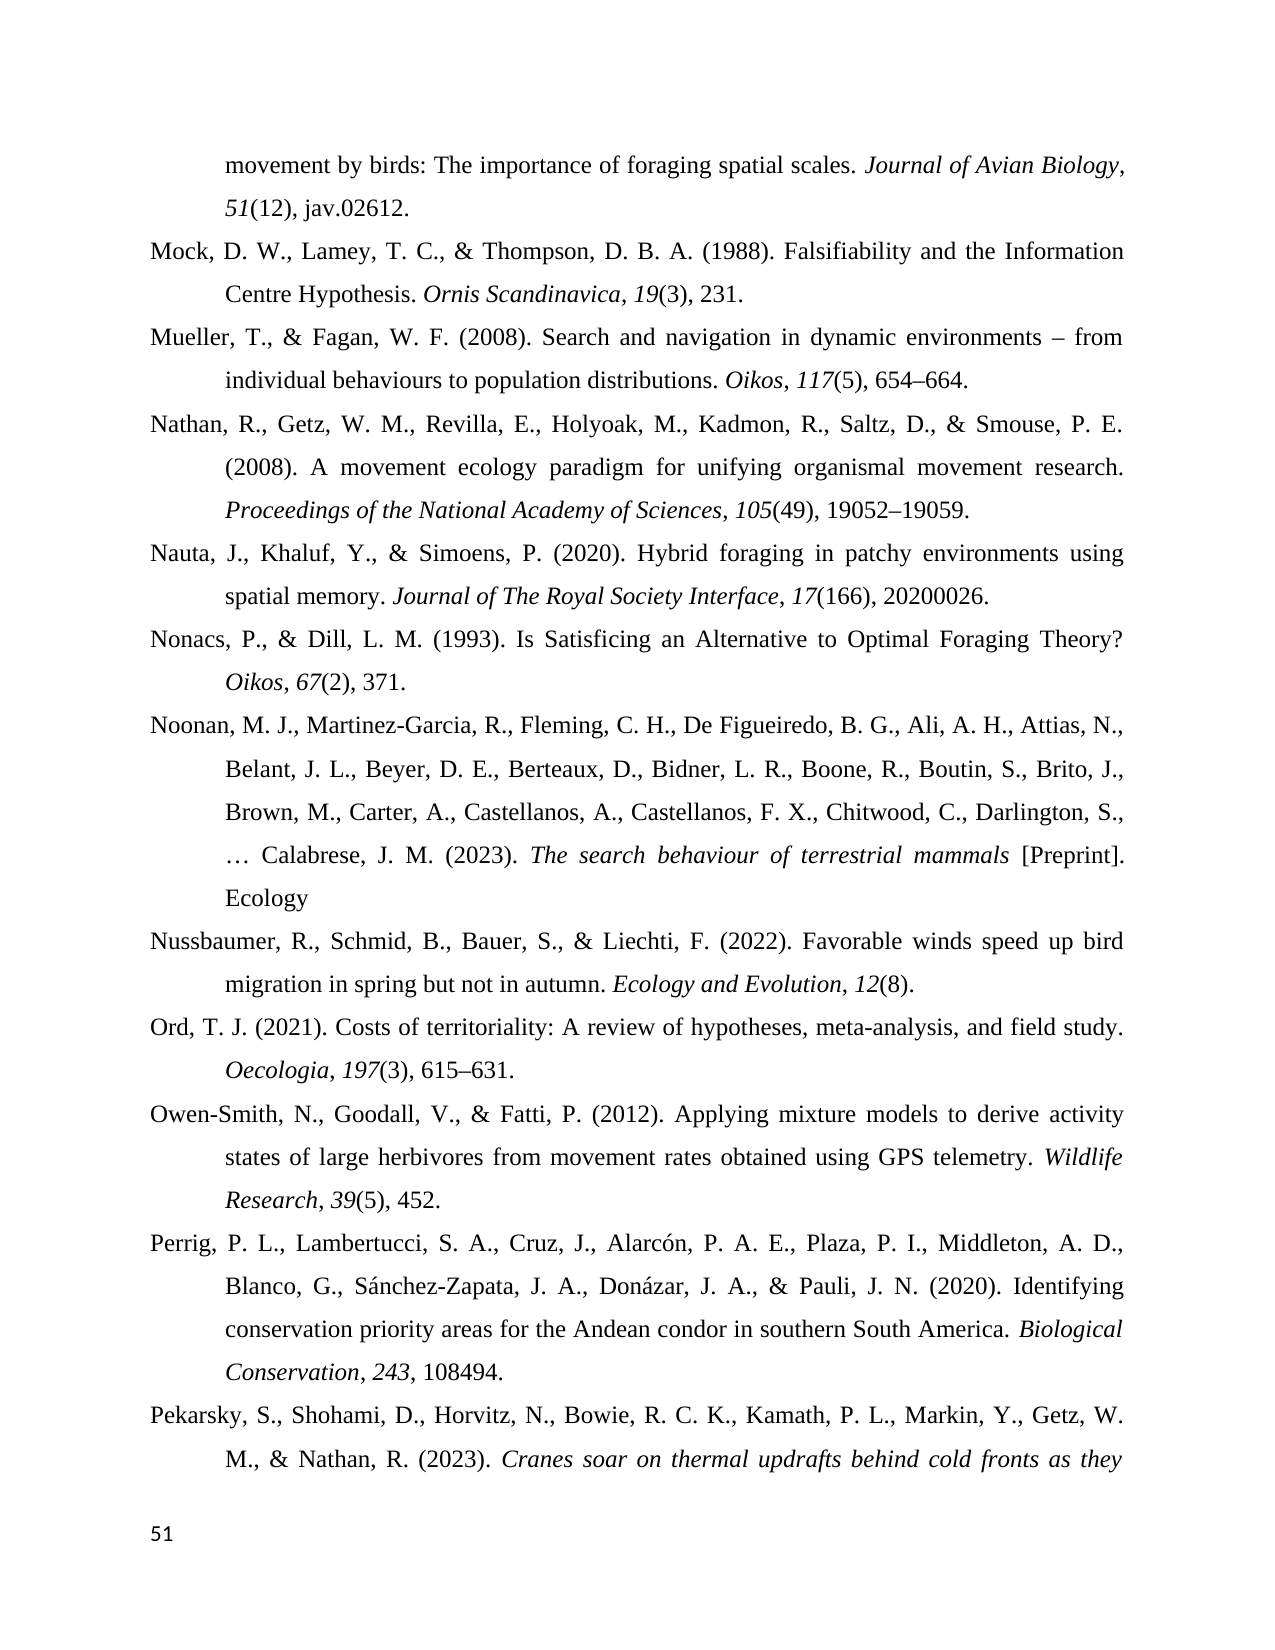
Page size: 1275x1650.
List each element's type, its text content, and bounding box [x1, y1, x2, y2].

text Perrig, P. L., Lambertucci, S. A., Cruz, J., Alarcón, P. A. E., Plaza, P. I., Middleton, A. D., Blanco, G., Sánchez-Zapata, J. A., Donázar, J. A., & Pauli, J. N. (2020). Identifying conservation priority areas for the Andean condor in southern South America. Biological Conservation, 243, 108494. [150, 1228, 1125, 1386]
text Ord, T. J. (2021). Costs of territoriality: A review of hypotheses, meta-analysis, and field study. Oecologia, 197(3), 615–631. [150, 1012, 1125, 1084]
text Nussbaumer, R., Schmid, B., Bauer, S., & Liechti, F. (2022). Favorable winds speed up bird migration in spring but not in autumn. Ecology and Evolution, 12(8). [150, 926, 1125, 998]
text Mock, D. W., Lamey, T. C., & Thompson, D. B. A. (1988). Falsifiability and the Information Centre Hypothesis. Ornis Scandinavica, 19(3), 231. [150, 236, 1125, 308]
text Nonacs, P., & Dill, L. M. (1993). Is Satisficing an Alternative to Optimal Foraging Theory? Oikos, 67(2), 371. [150, 624, 1125, 696]
text Nauta, J., Khaluf, Y., & Simoens, P. (2020). Hybrid foraging in patchy environments using spatial memory. Journal of The Royal Society Interface, 17(166), 20200026. [150, 538, 1125, 610]
text Nathan, R., Getz, W. M., Revilla, E., Holyoak, M., Kadmon, R., Saltz, D., & Smouse, P. E. (2008). A movement ecology paradigm for unifying organismal movement research. Proceedings of the National Academy of Sciences, 105(49), 19052–19059. [150, 409, 1125, 524]
text Mueller, T., & Fagan, W. F. (2008). Search and navigation in dynamic environments – from individual behaviours to population distributions. Oikos, 117(5), 654–664. [150, 322, 1125, 394]
text Noonan, M. J., Martinez-Garcia, R., Fleming, C. H., De Figueiredo, B. G., Ali, A. H., Attias, N., Belant, J. L., Beyer, D. E., Berteaux, D., Bidner, L. R., Boone, R., Boutin, S., Brito, J., Brown, M., Carter, A., Castellanos, A., Castellanos, F. X., Chitwood, C., Darlington, S., … Calabrese, J. M. (2023). The search behaviour of terrestrial mammals [Preprint]. Ecology [150, 711, 1125, 912]
text Owen-Smith, N., Goodall, V., & Fatti, P. (2012). Applying mixture models to derive activity states of large herbivores from movement rates obtained using GPS telemetry. Wildlife Research, 39(5), 452. [150, 1099, 1125, 1214]
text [150, 150, 1125, 222]
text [150, 1401, 1125, 1472]
